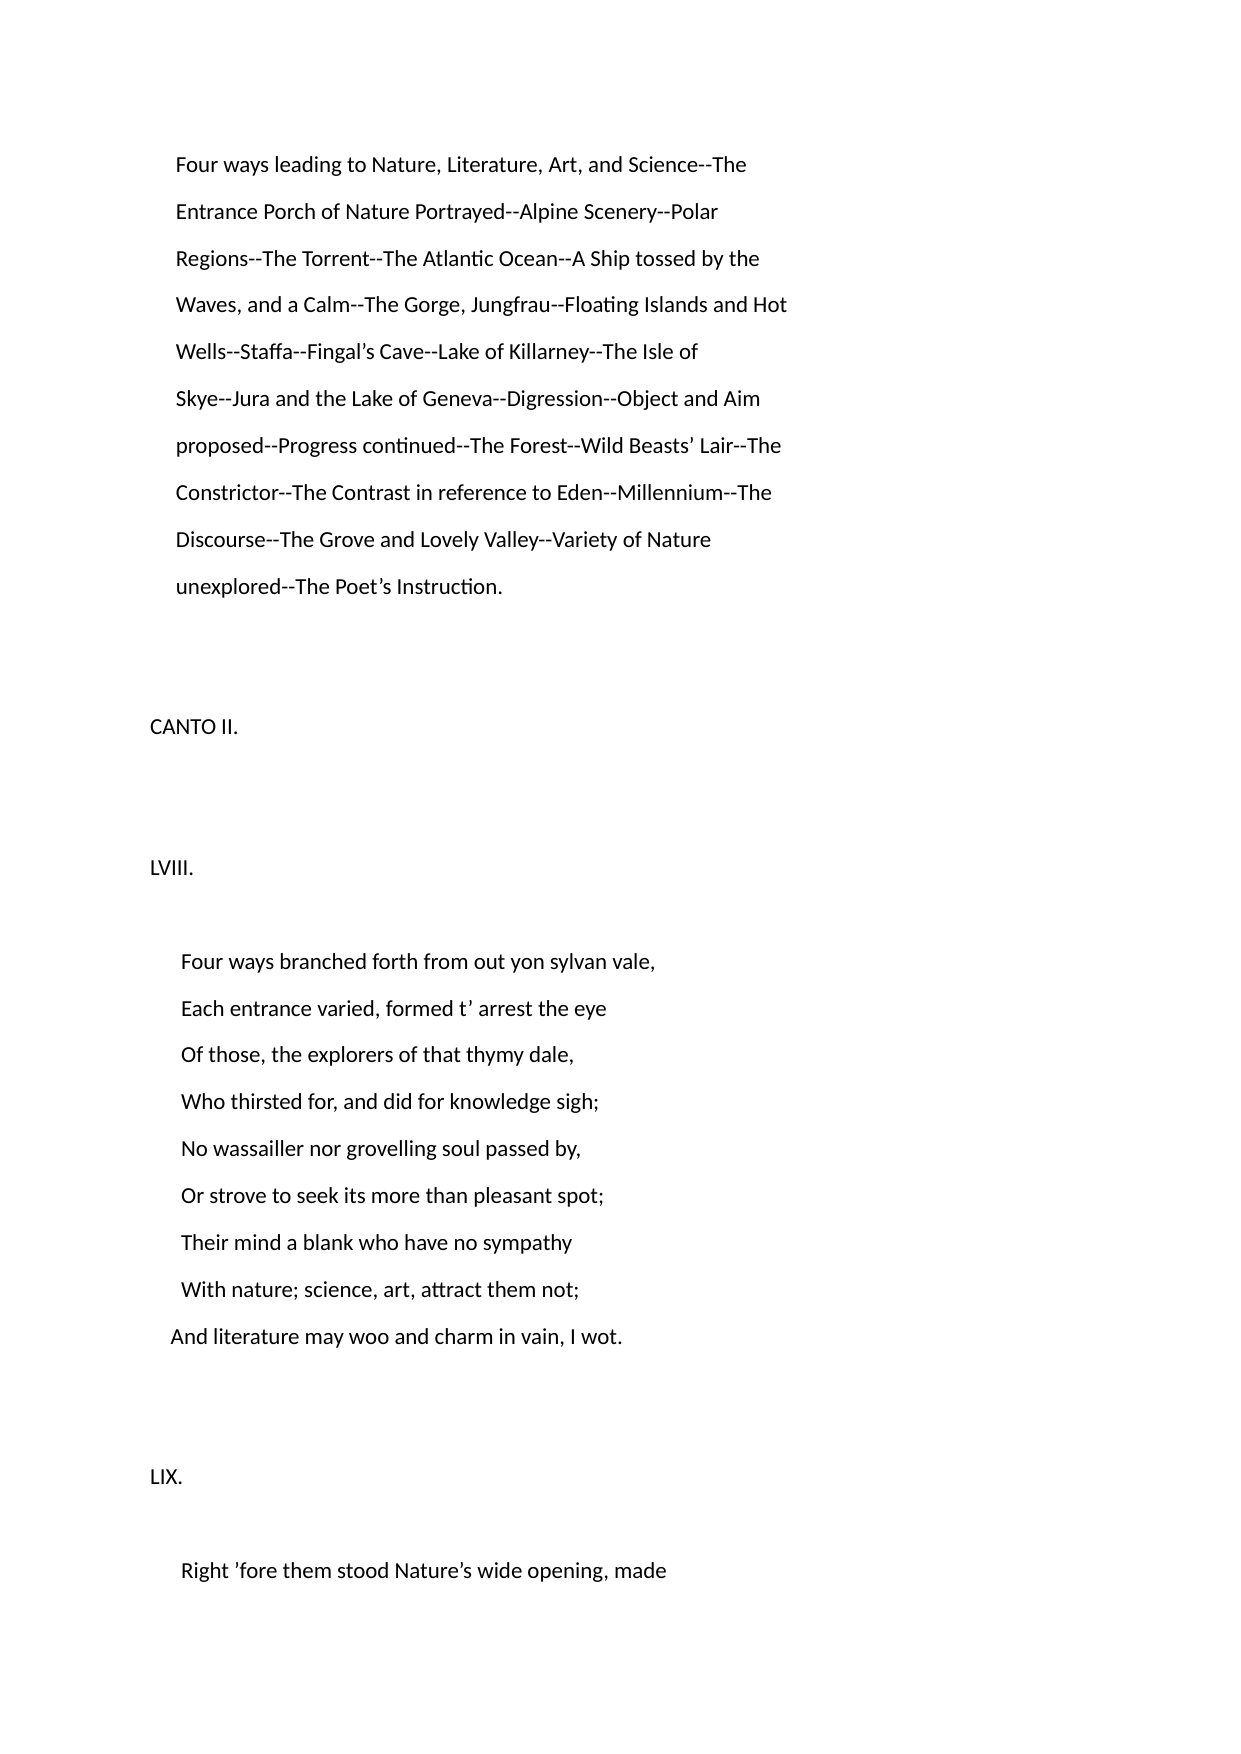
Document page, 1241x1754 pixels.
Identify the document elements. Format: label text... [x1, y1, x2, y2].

text CANTO II. [150, 712, 1090, 741]
text Waves, and a Calm--The Gorge, Jungfrau--Floating Islands and Hot [150, 291, 1090, 319]
text Regions--The Torrent--The Atlantic Ocean--A Ship tossed by the [150, 244, 1090, 272]
text Their mind a blank who have no sympathy [150, 1228, 1090, 1256]
text Discourse--The Grove and Lovely Valley--Variety of Nature [150, 525, 1090, 553]
text Wells--Staffa--Fingal’s Cave--Lake of Killarney--The Isle of [150, 337, 1090, 366]
text proposed--Progress continued--The Forest--Wild Beasts’ Lair--The [150, 431, 1090, 459]
text LIX. [150, 1462, 1090, 1491]
text Each entrance varied, formed t’ arrest the eye [150, 994, 1090, 1022]
text Right ’fore them stood Nature’s wide opening, made [150, 1556, 1090, 1584]
text LVIII. [150, 853, 1090, 881]
text With nature; science, art, attract them not; [150, 1275, 1090, 1303]
text Who thirsted for, and did for knowledge sigh; [150, 1087, 1090, 1116]
text unexplored--The Poet’s Instruction. [150, 572, 1090, 600]
text Constrictor--The Contrast in reference to Eden--Millennium--The [150, 478, 1090, 506]
text And literature may woo and charm in vain, I wot. [150, 1322, 1090, 1350]
text Skye--Jura and the Lake of Geneva--Digression--Object and Aim [150, 384, 1090, 412]
text Entrance Porch of Nature Portrayed--Alpine Scenery--Polar [150, 197, 1090, 225]
text Or strove to seek its more than pleasant spot; [150, 1181, 1090, 1209]
text No wassailler nor grovelling soul passed by, [150, 1134, 1090, 1162]
text Four ways branched forth from out yon sylvan vale, [150, 947, 1090, 975]
text Four ways leading to Nature, Literature, Art, and Science--The [150, 150, 1090, 178]
text Of those, the explorers of that thymy dale, [150, 1041, 1090, 1069]
